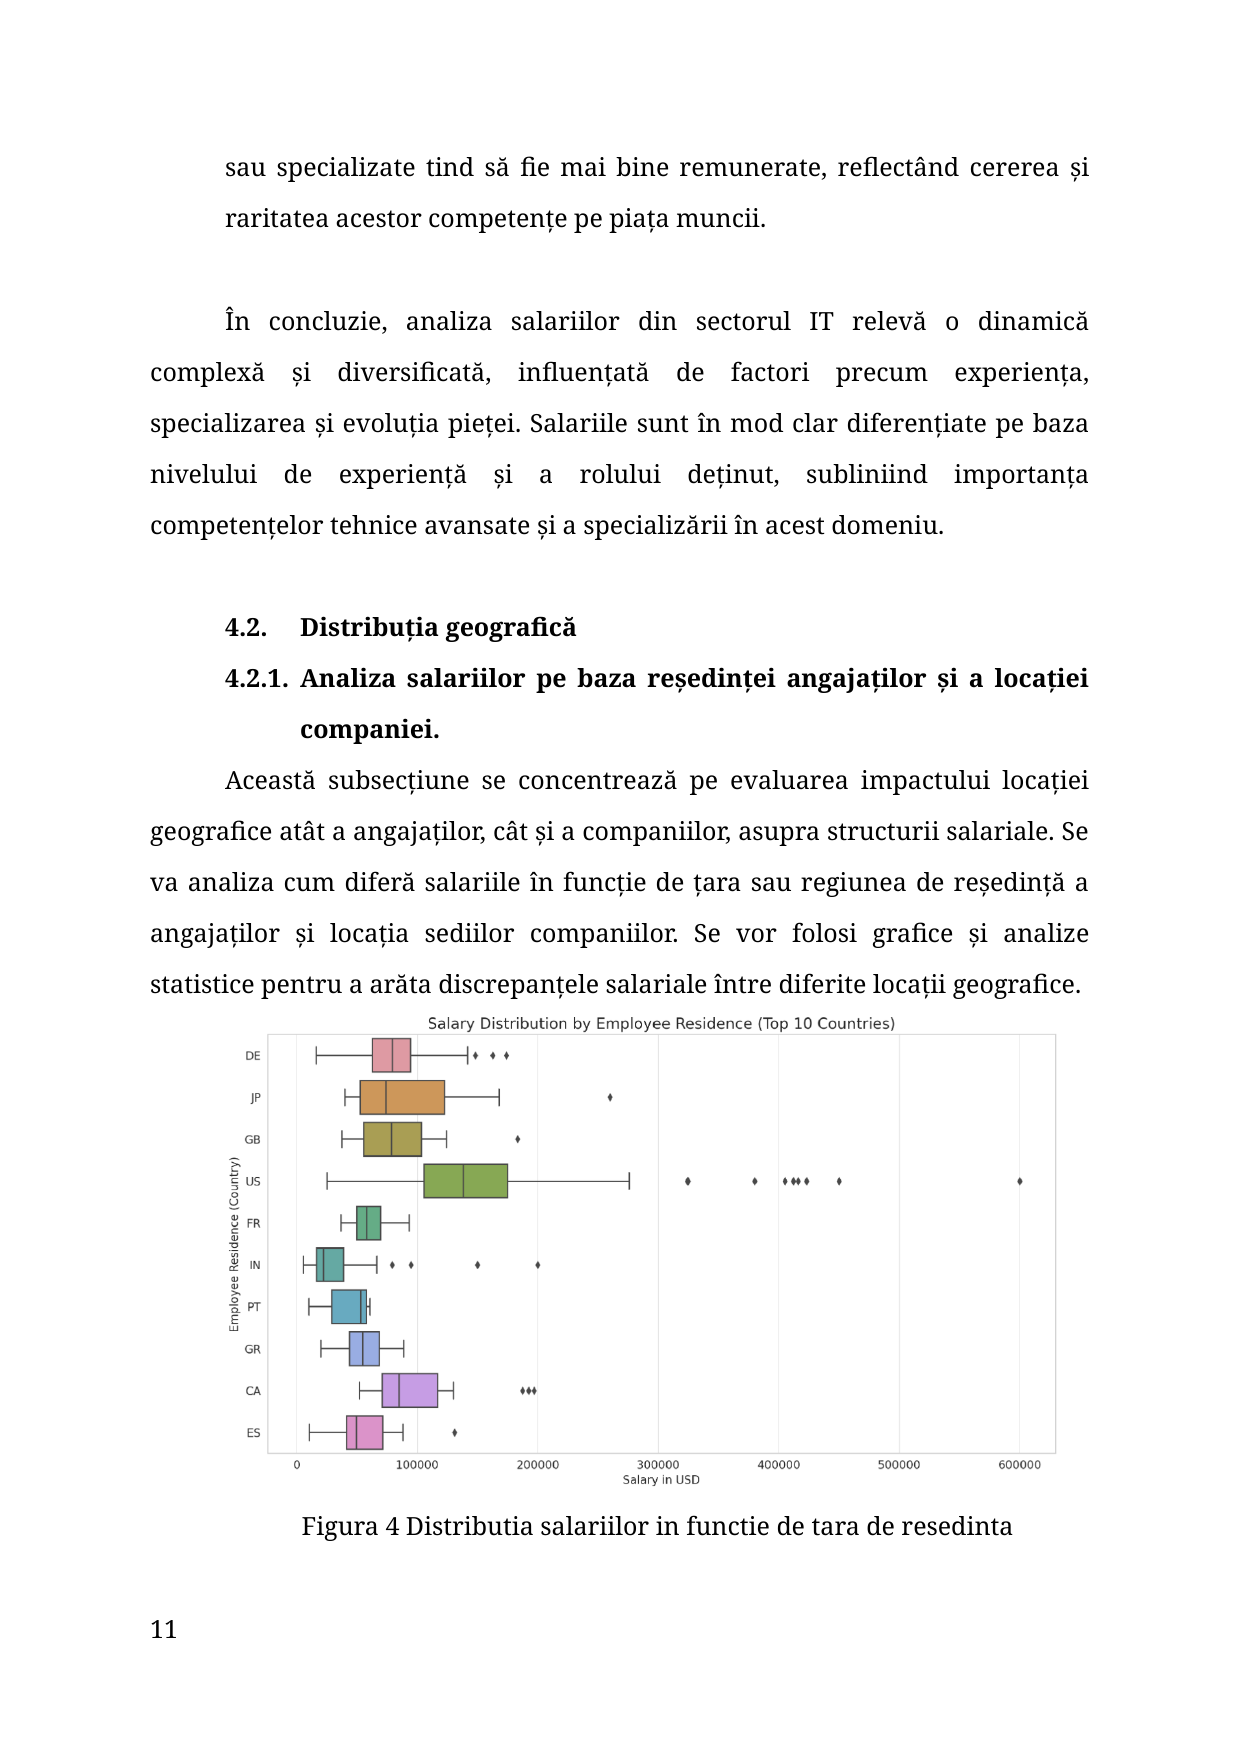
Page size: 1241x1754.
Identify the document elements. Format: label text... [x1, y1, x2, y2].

text Figura 4 Distributia salariilor in functie de tara de resedinta [150, 1508, 1090, 1542]
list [187, 150, 1090, 235]
picture [225, 1017, 1059, 1492]
text În concluzie, analiza salariilor din sectorul IT relevă o dinamică complexă și diversificată, influențată de factori precum experiența, specializarea și evoluția pieței. Salariile sunt în mod clar diferențiate pe baza nivelului de experiență și a rolului deținut, subliniind importanța competențelor tehnice avansate și a specializării în acest domeniu. [150, 303, 1090, 541]
list Distribuția geografică [225, 609, 1090, 643]
list Analiza salariilor pe baza reședinței angajaților și a locației companiei. [225, 660, 1090, 746]
text Această subsecțiune se concentrează pe evaluarea impactului locației geografice atât a angajaților, cât și a companiilor, asupra structurii salariale. Se va analiza cum diferă salariile în funcție de țara sau regiunea de reședință a angajaților și locația sediilor companiilor. Se vor folosi grafice și analize statistice pentru a arăta discrepanțele salariale între diferite locații geografice. [150, 762, 1090, 1001]
